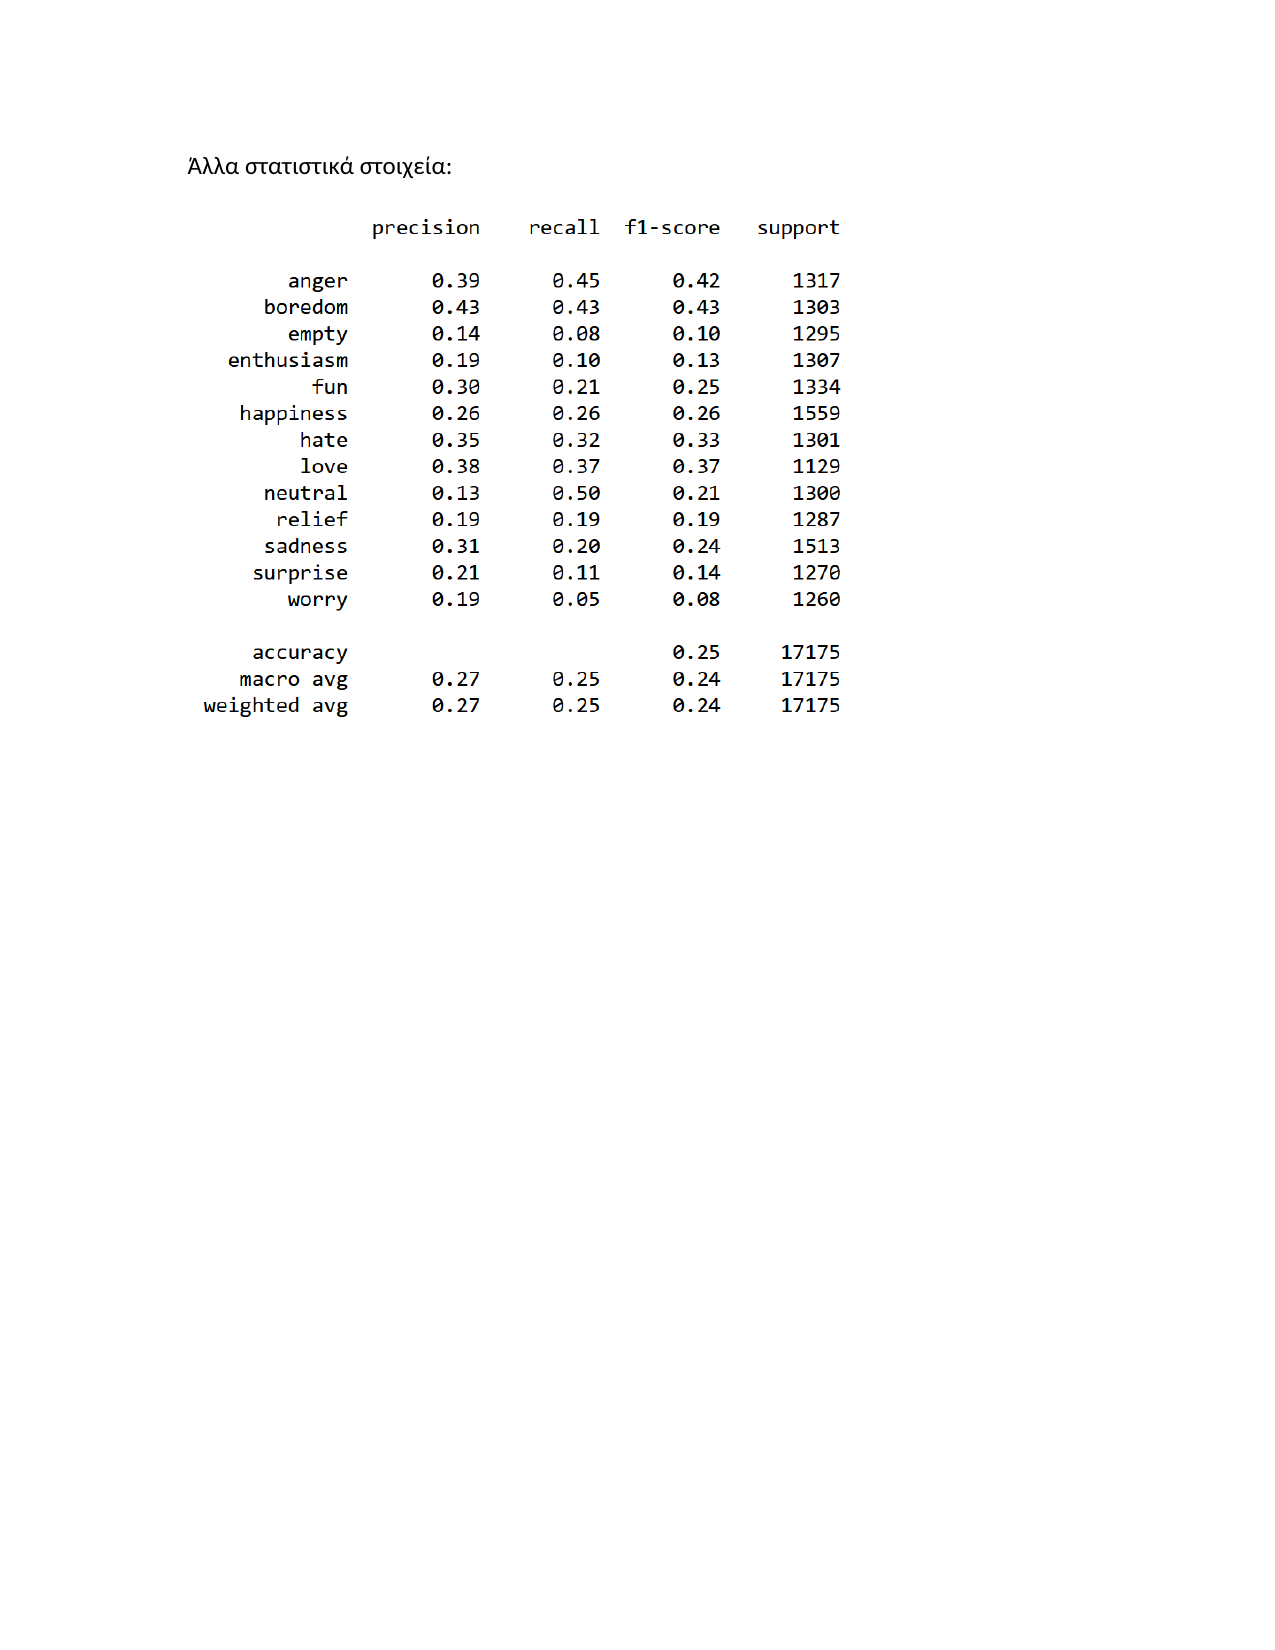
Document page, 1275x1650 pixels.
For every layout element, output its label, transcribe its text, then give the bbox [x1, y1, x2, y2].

picture [187, 211, 846, 726]
text Άλλα στατιστικά στοιχεία: [187, 150, 1087, 181]
